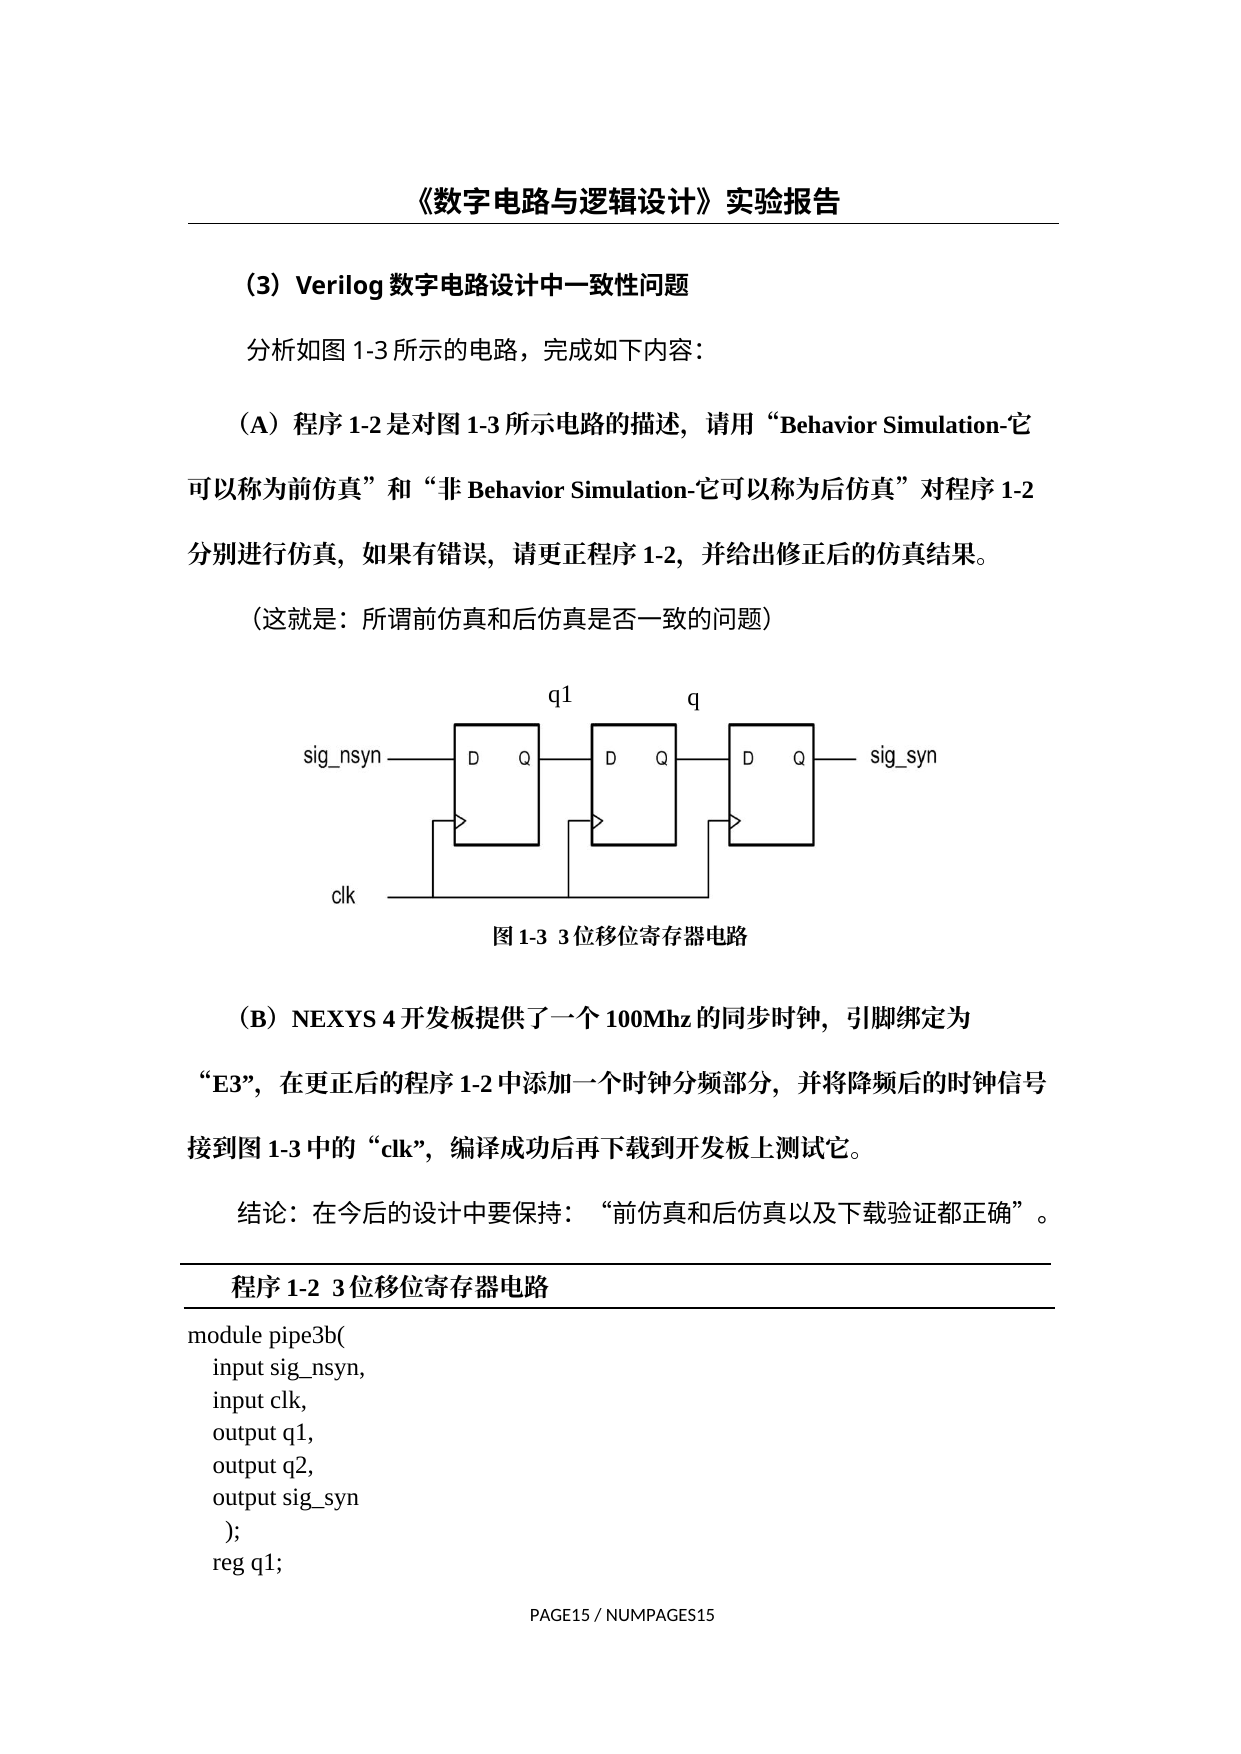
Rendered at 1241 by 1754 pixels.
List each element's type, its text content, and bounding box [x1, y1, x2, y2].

text 图1-3 3位移位寄存器电路 [187, 919, 1053, 951]
text （A）程序1-2是对图1-3所示电路的描述，请用“Behavior Simulation-它可以称为前仿真”和“非Behavior Simulation-它可以称为后仿真”对程序1-2分别进行仿真，如果有错误，请更正程序1-2，并给出修正后的仿真结果。 [187, 390, 1053, 585]
text reg q1; [187, 1545, 1053, 1578]
text 结论：在今后的设计中要保持：“前仿真和后仿真以及下载验证都正确”。 [187, 1179, 1053, 1244]
text output q2, [187, 1448, 1053, 1480]
text ); [187, 1513, 1053, 1545]
text input sig_nsyn, [187, 1350, 1053, 1383]
text （B）NEXYS 4开发板提供了一个100Mhz的同步时钟，引脚绑定为“E3”，在更正后的程序1-2中添加一个时钟分频部分，并将降频后的时钟信号接到图1-3中的“clk”，编译成功后再下载到开发板上测试它。 [187, 984, 1053, 1179]
text output sig_syn [187, 1480, 1053, 1513]
picture [303, 723, 937, 910]
text 程序1-2 3位移位寄存器电路 [187, 1253, 1053, 1307]
text module pipe3b( [187, 1318, 1053, 1350]
text input clk, [187, 1383, 1053, 1415]
text （这就是：所谓前仿真和后仿真是否一致的问题） [187, 585, 1053, 650]
text 分析如图1-3所示的电路，完成如下内容： [187, 316, 1053, 381]
text （3）Verilog数字电路设计中一致性问题 [187, 251, 1053, 316]
text output q1, [187, 1415, 1053, 1448]
